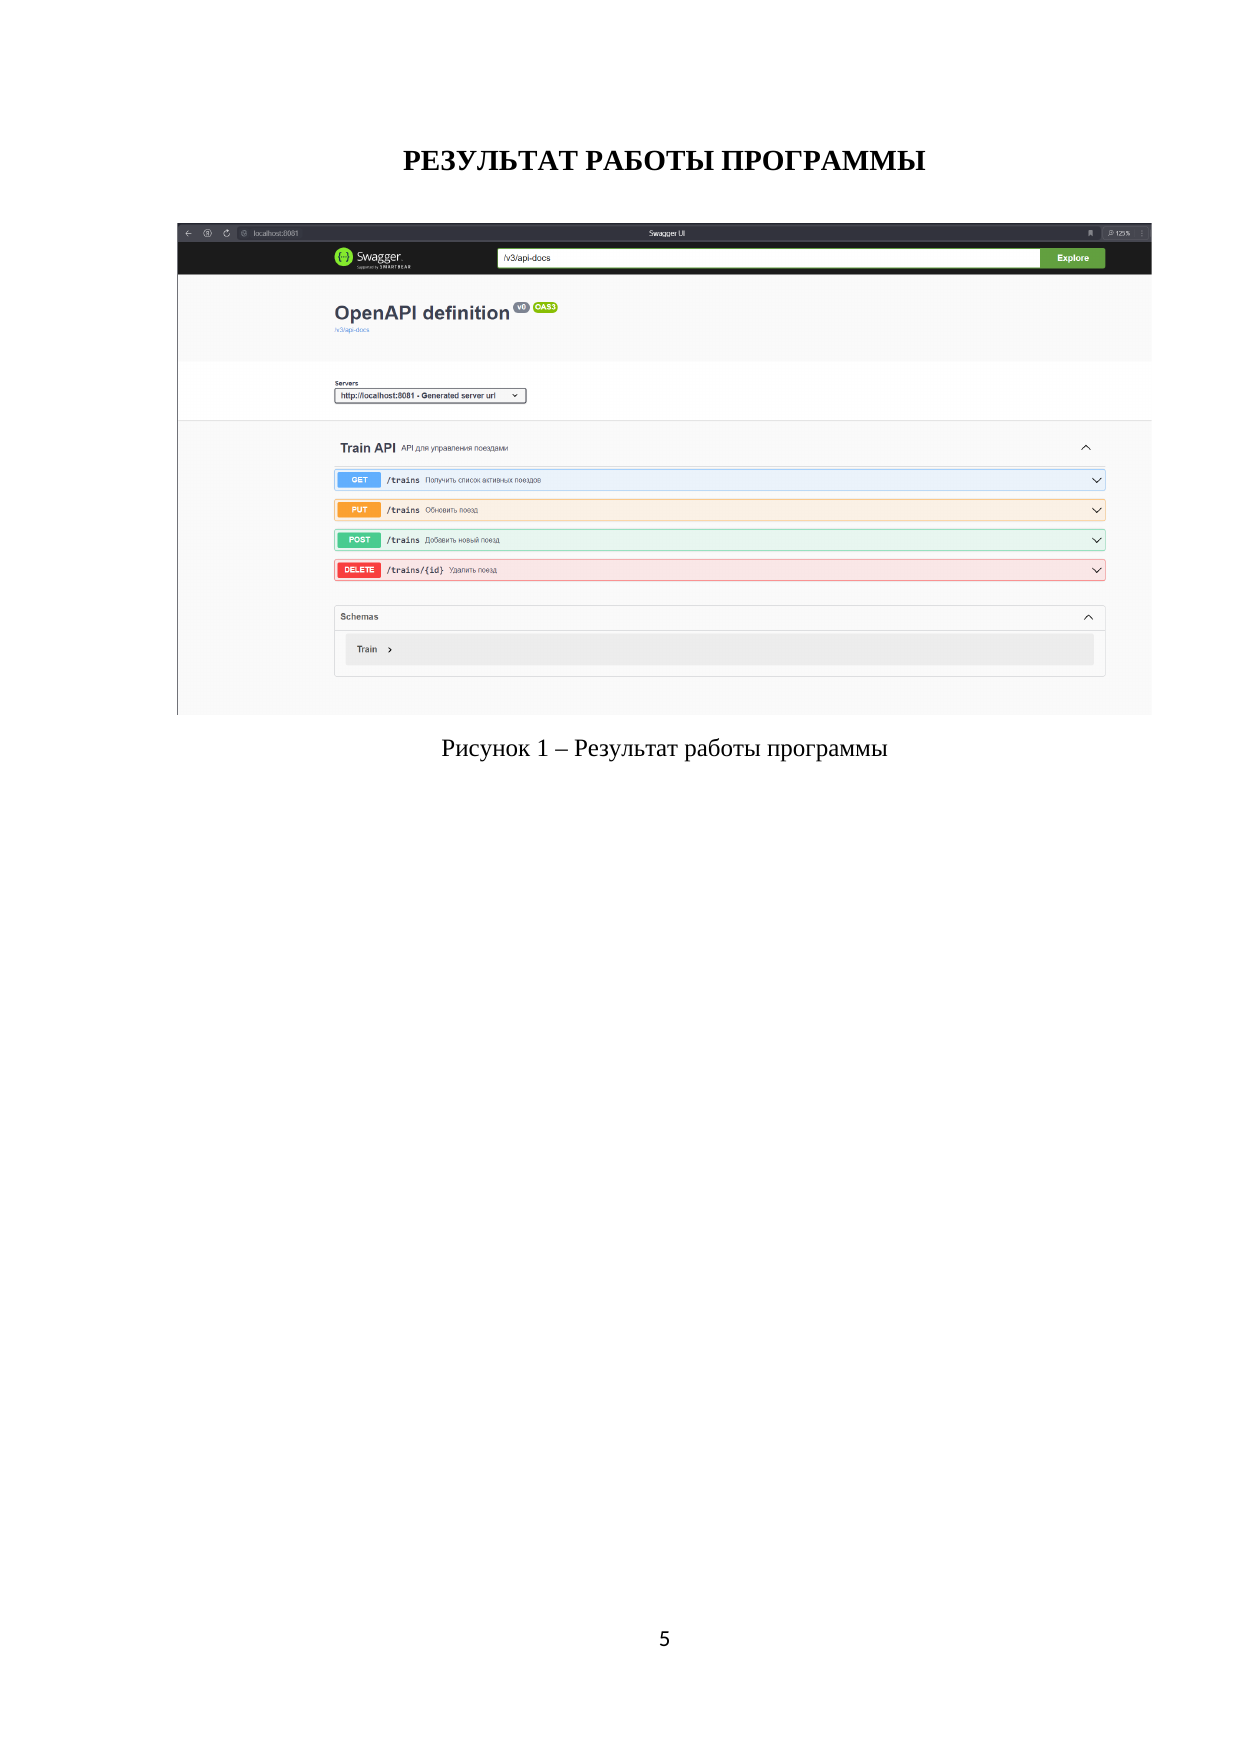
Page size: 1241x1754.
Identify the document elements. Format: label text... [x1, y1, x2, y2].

subtitle РЕЗУЛЬТАТ РАБОТЫ ПРОГРАММЫ [177, 143, 1152, 177]
picture [177, 223, 1152, 715]
text Рисунок 1 – Результат работы программы [177, 733, 1152, 762]
